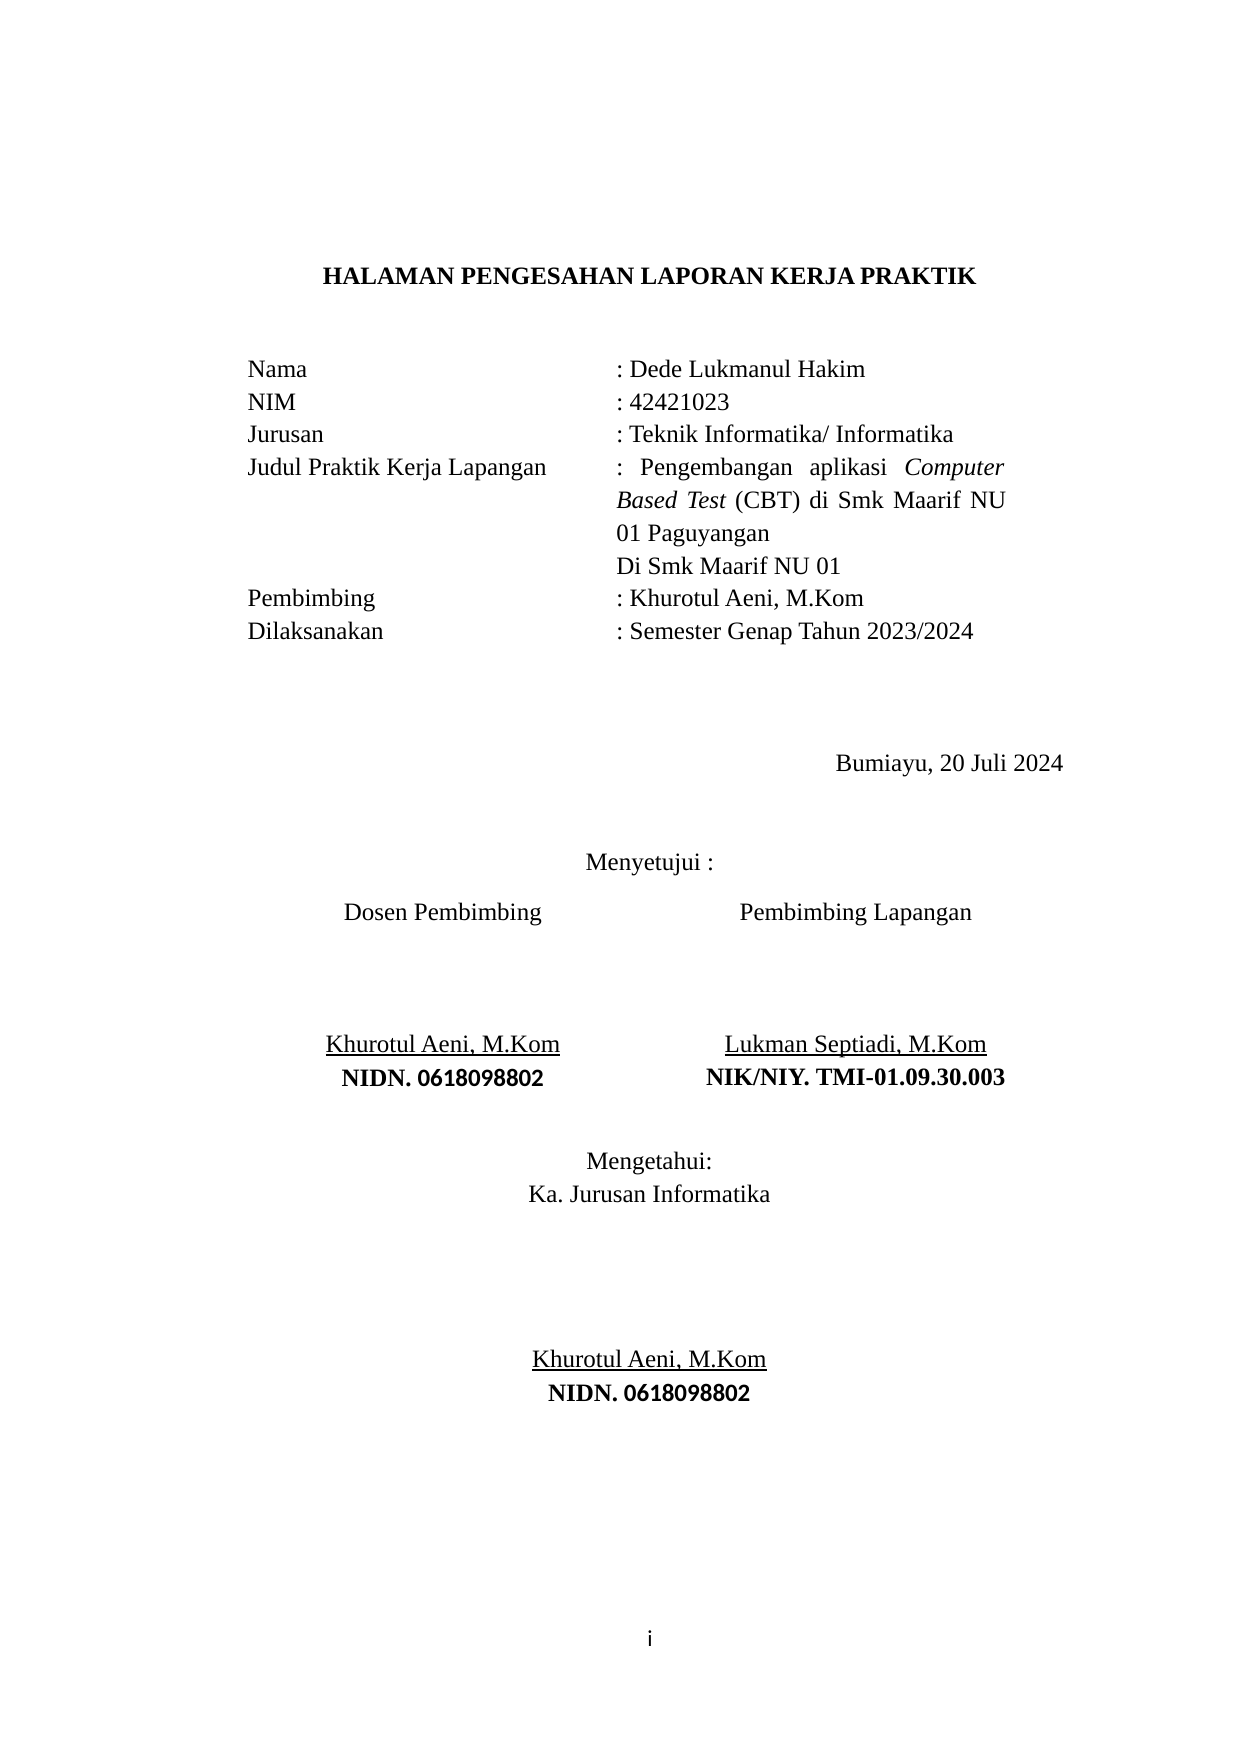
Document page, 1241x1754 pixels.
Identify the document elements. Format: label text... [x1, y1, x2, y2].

table_cell Pembimbing [236, 584, 605, 616]
table_cell : Semester Genap Tahun 2023/2024 [605, 616, 1018, 649]
text Bumiayu, 20 Juli 2024 [236, 748, 1063, 777]
table_cell Judul Praktik Kerja Lapangan [236, 452, 605, 583]
table_cell NIM [236, 387, 605, 419]
table_cell : 42421023 [605, 387, 1018, 419]
subtitle HALAMAN PENGESAHAN LAPORAN KERJA PRAKTIK [236, 261, 1063, 290]
table_cell : Khurotul Aeni, M.Kom [605, 584, 1018, 616]
table_cell Dilaksanakan [236, 616, 605, 649]
table_header Pembimbing Lapangan Lukman Septiadi, M.Kom NIK/NIY. TMI-01.09.30.003 [649, 897, 1062, 1097]
table_header Mengetahui: Ka. Jurusan Informatika Khurotul Aeni, M.Kom NIDN. 0618098802 [236, 1146, 1062, 1478]
text Menyetujui : [236, 847, 1063, 876]
table_header Nama [236, 354, 605, 387]
table_cell Jurusan [236, 419, 605, 452]
table_cell : Teknik Informatika/ Informatika [605, 419, 1018, 452]
table_header Dosen Pembimbing Khurotul Aeni, M.Kom NIDN. 0618098802 [236, 897, 649, 1097]
table_header : Dede Lukmanul Hakim [605, 354, 1018, 387]
table_cell : Pengembangan aplikasi Computer Based Test (CBT) di Smk Maarif NU 01 Paguyangan Di Smk Maarif NU 01 [605, 452, 1018, 583]
